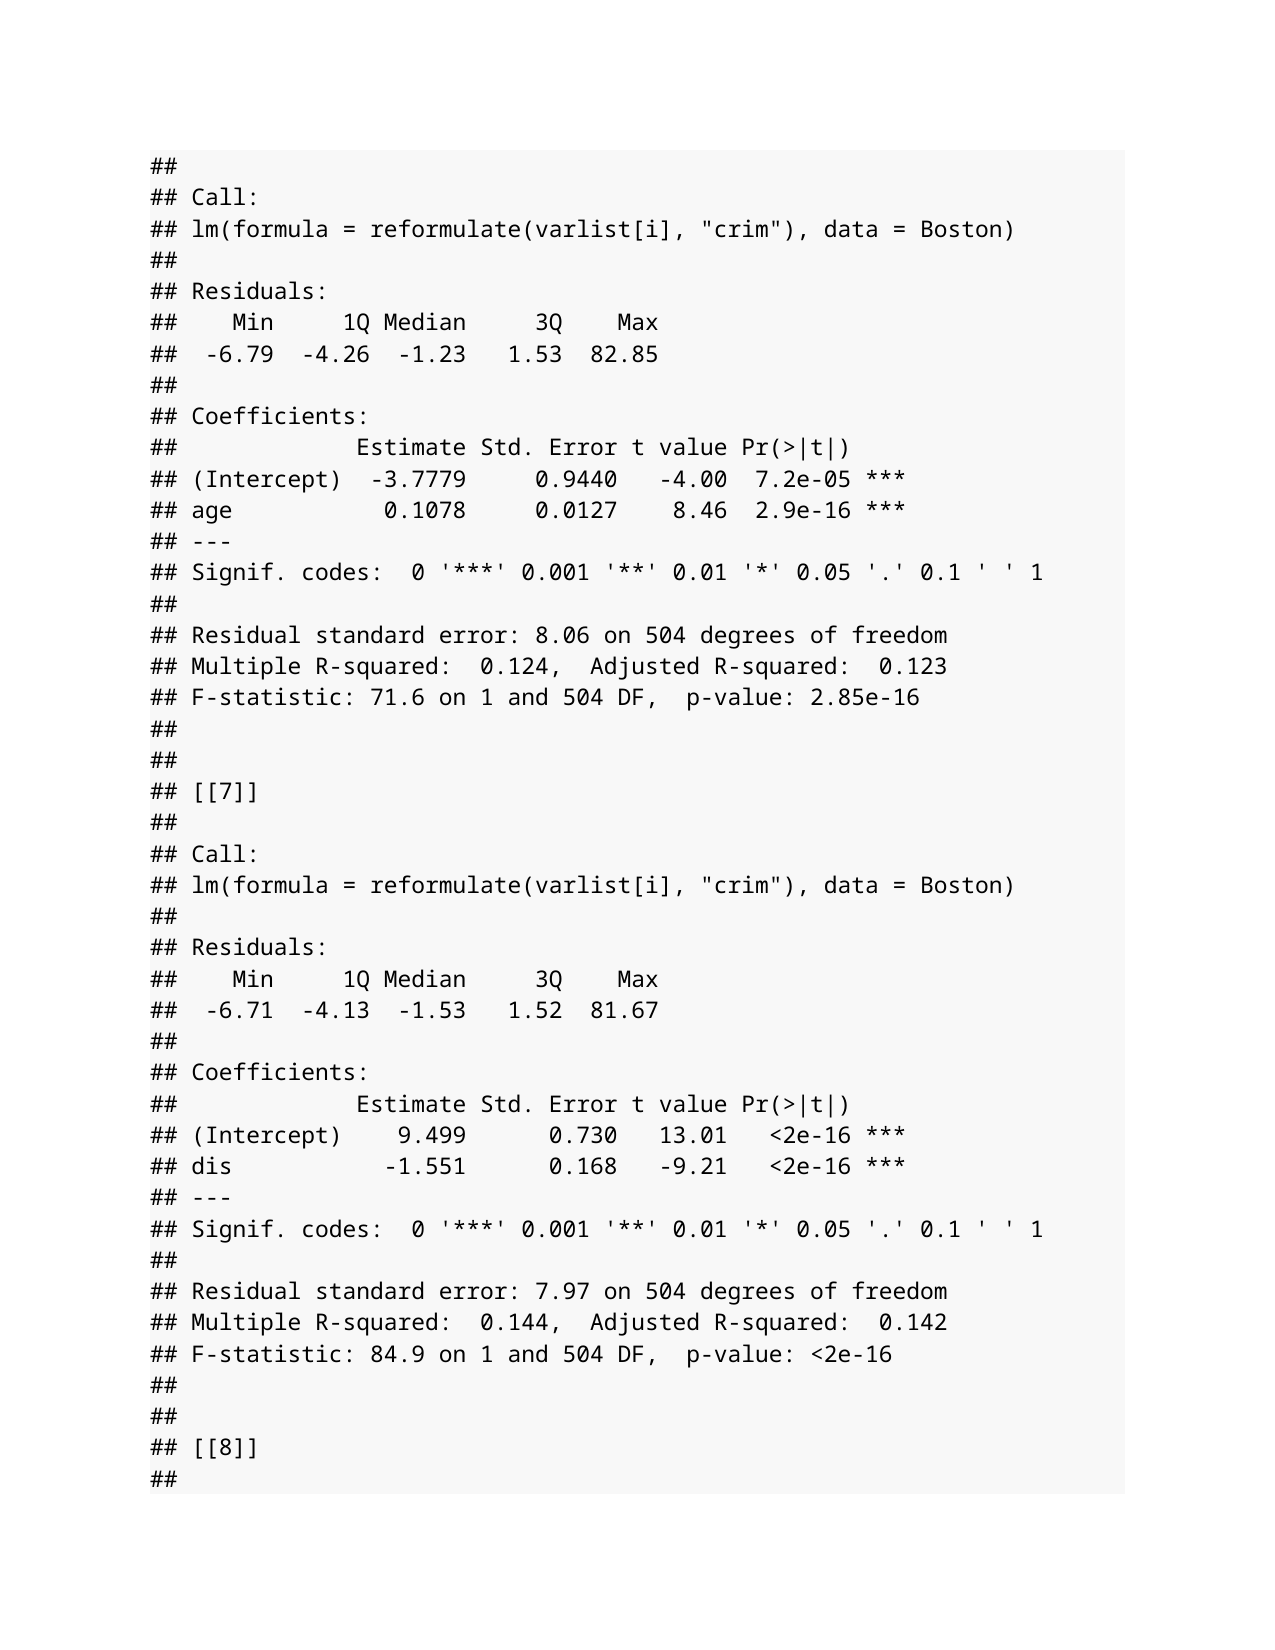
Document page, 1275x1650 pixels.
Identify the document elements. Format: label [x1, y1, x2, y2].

text [150, 150, 1125, 1494]
